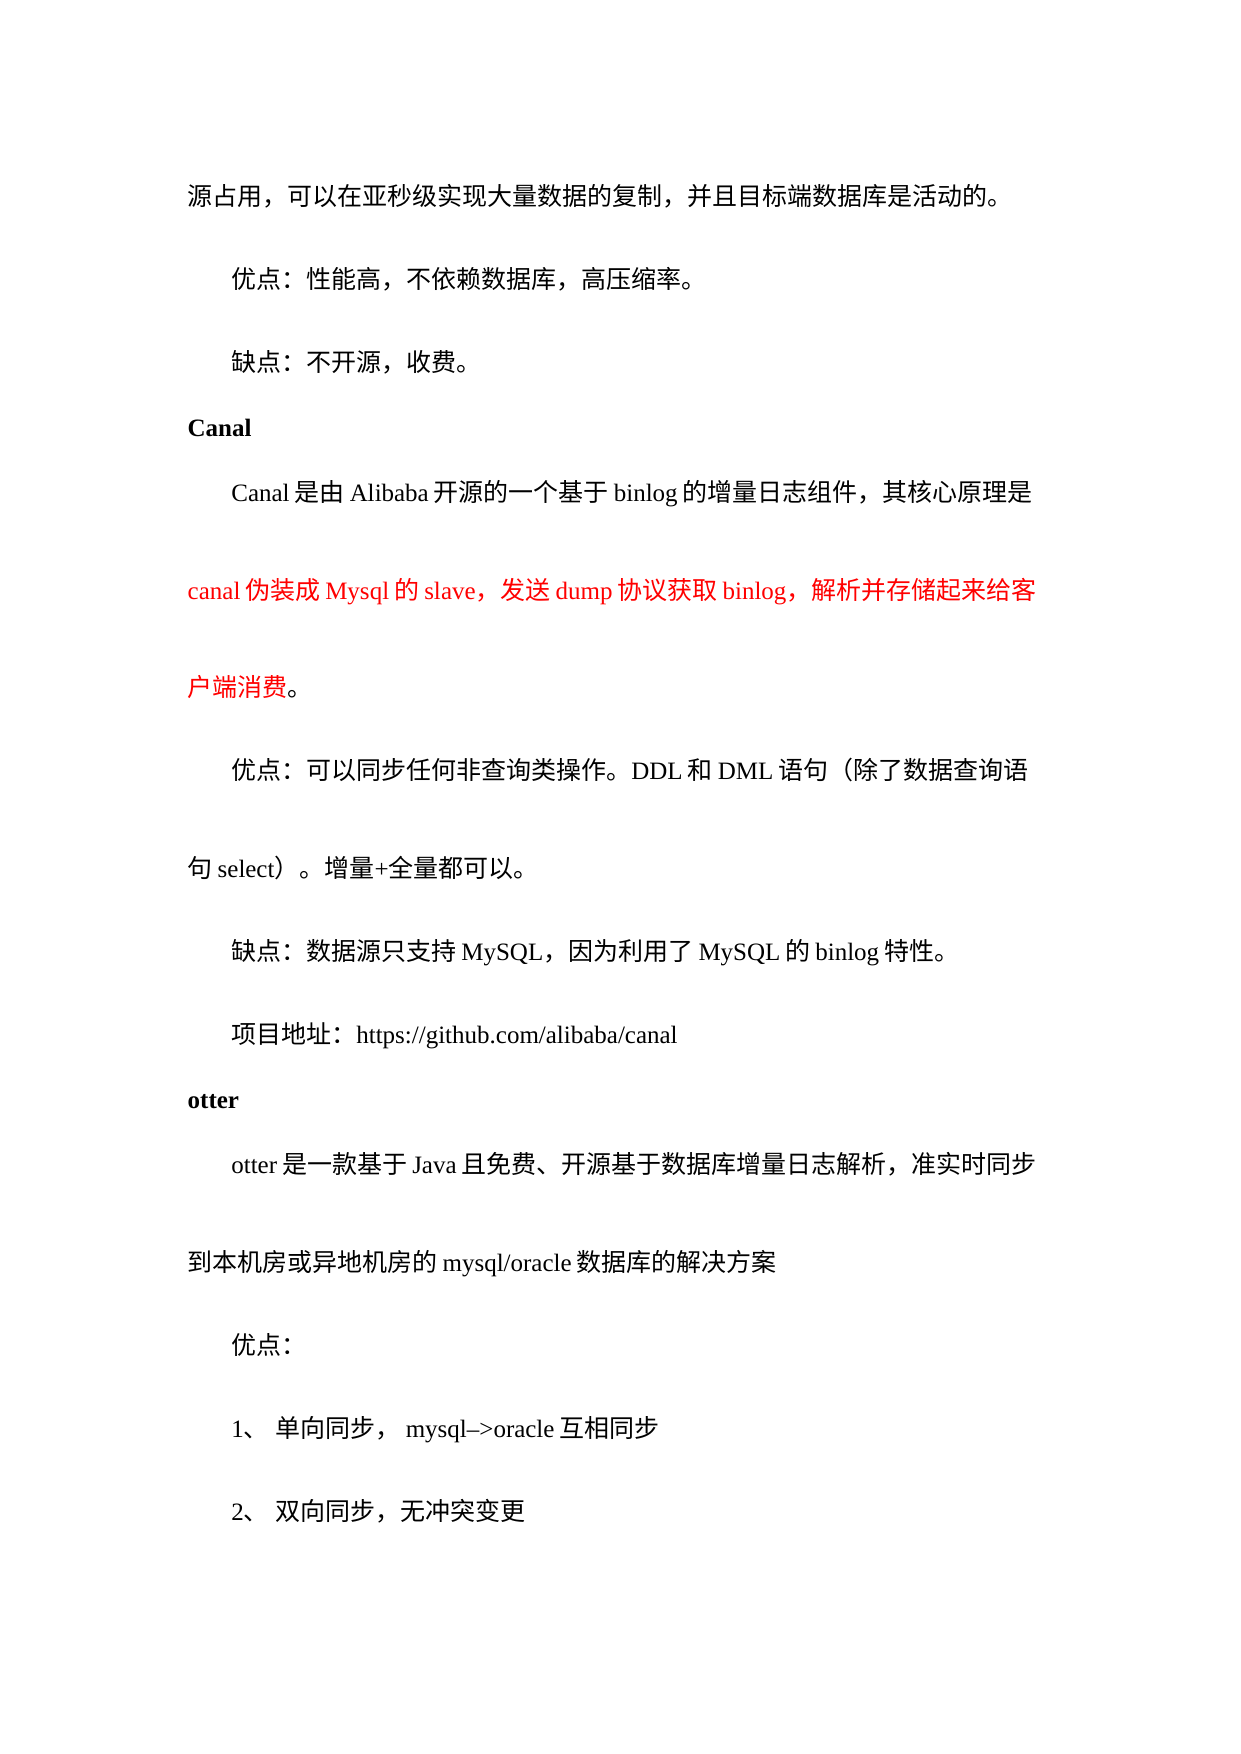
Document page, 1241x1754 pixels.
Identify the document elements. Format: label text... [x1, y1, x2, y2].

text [187, 162, 1053, 227]
subtitle Canal [187, 411, 1053, 444]
text 优点：可以同步任何非查询类操作。DDL和DML语句（除了数据查询语句select）。增量+全量都可以。 [187, 736, 1053, 899]
text 优点： [187, 1311, 1053, 1376]
text 项目地址：https://github.com/alibaba/canal [187, 1000, 1053, 1065]
text 优点：性能高，不依赖数据库，高压缩率。 [187, 245, 1053, 310]
list 单向同步， mysql–>oracle互相同步 [231, 1394, 1053, 1459]
text 缺点：数据源只支持MySQL，因为利用了MySQL的binlog特性。 [187, 917, 1053, 982]
text otter是一款基于Java且免费、开源基于数据库增量日志解析，准实时同步到本机房或异地机房的mysql/oracle数据库的解决方案 [187, 1130, 1053, 1293]
text 缺点：不开源，收费。 [187, 328, 1053, 393]
list 双向同步，无冲突变更 [231, 1477, 1053, 1542]
text Canal是由Alibaba开源的一个基于binlog的增量日志组件，其核心原理是canal伪装成Mysql的slave，发送dump协议获取binlog，解析并存储起来给客户端消费。 [187, 458, 1053, 718]
subtitle otter [187, 1083, 1053, 1116]
